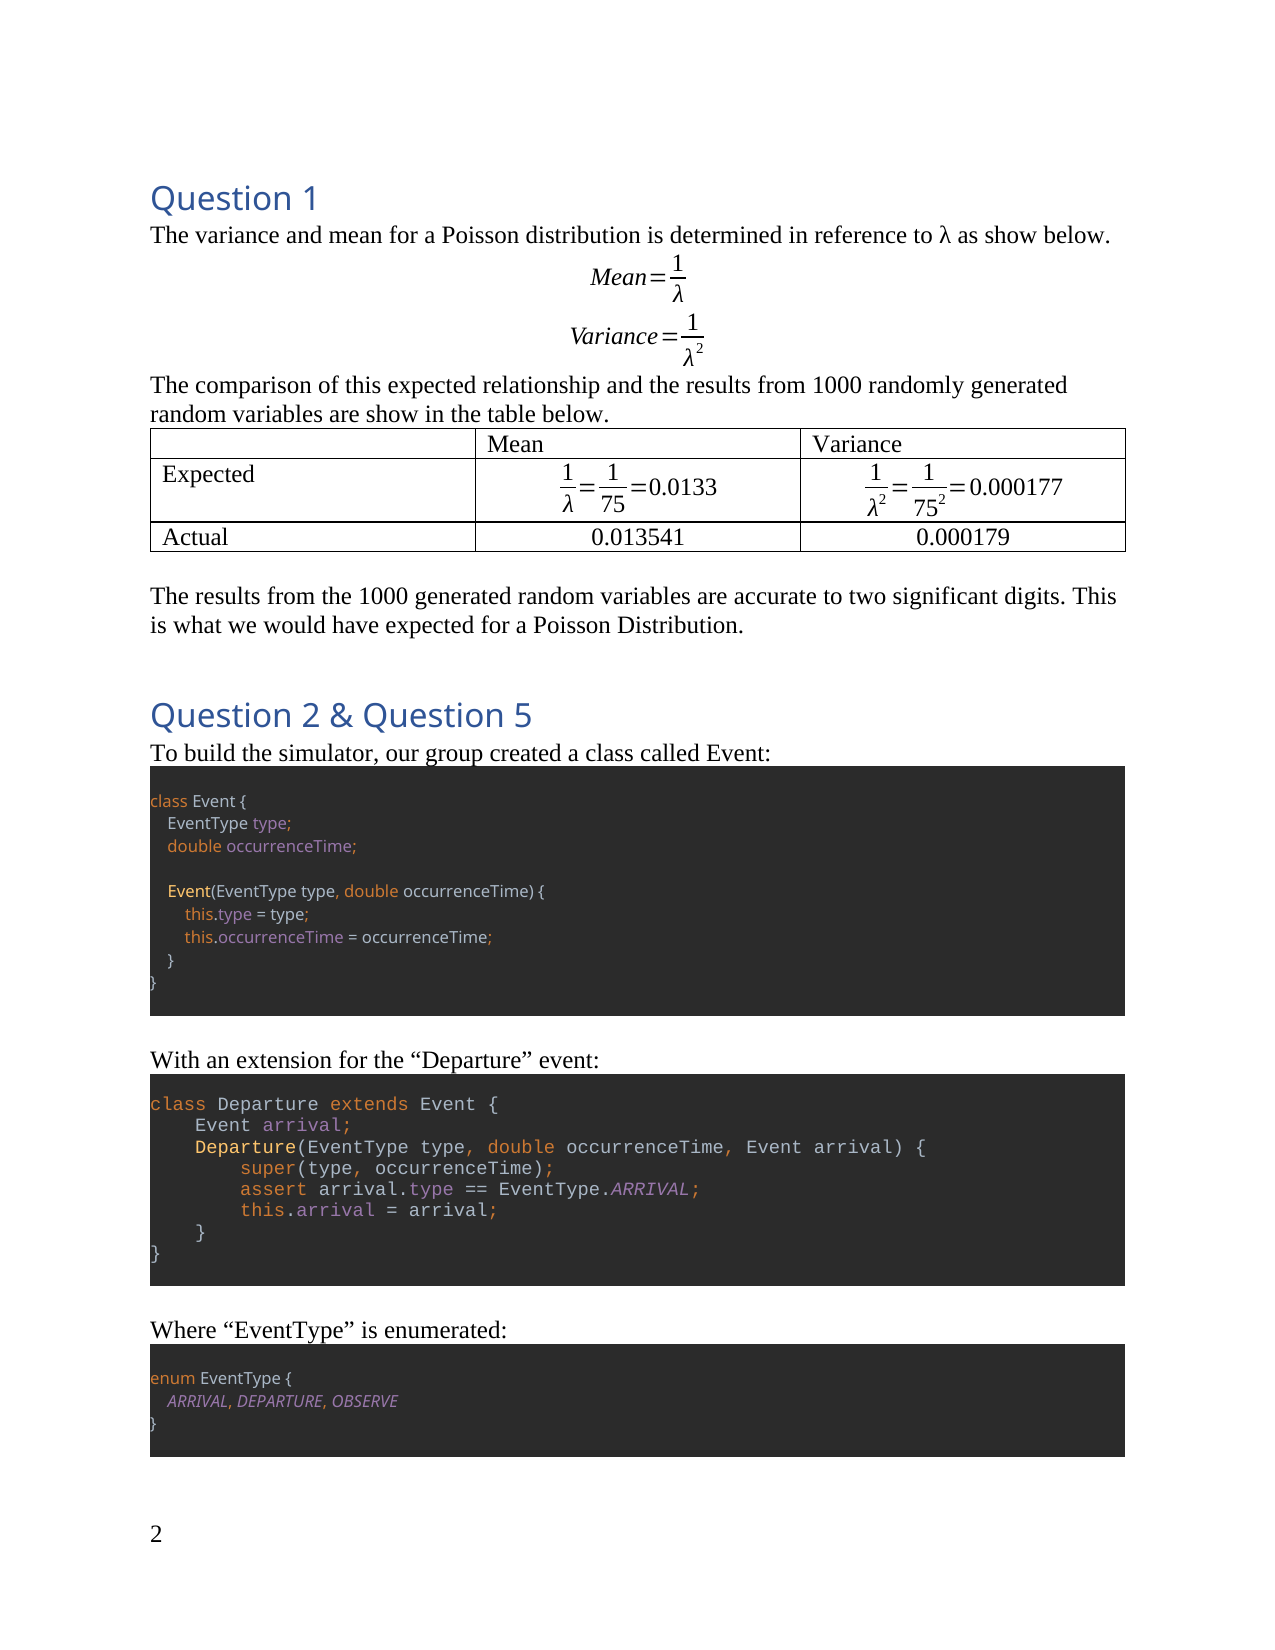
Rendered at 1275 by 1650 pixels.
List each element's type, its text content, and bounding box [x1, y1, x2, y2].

table_cell Actual [151, 523, 475, 551]
text The results from the 1000 generated random variables are accurate to two significant digits. This is what we would have expected for a Poisson Distribution. [150, 581, 1125, 638]
table_header [151, 429, 475, 458]
text The comparison of this expected relationship and the results from 1000 randomly generated random variables are show in the table below. [150, 371, 1125, 428]
text enum EventType { ARRIVAL, DEPARTURE, OBSERVE } [150, 1366, 1125, 1434]
subtitle Question 2 & Question 5 [150, 692, 1125, 738]
table_cell Expected [151, 459, 475, 521]
text class Departure extends Event { Event arrival; Departure(EventType type, double occurrenceTime, Event arrival) { super(type, occurrenceTime); assert arrival.type == EventType.ARRIVAL; this.arrival = arrival; } } [150, 1074, 1125, 1265]
text class Event { EventType type; double occurrenceTime; Event(EventType type, double occurrenceTime) { this.type = type; this.occurrenceTime = occurrenceTime; } } [150, 789, 1125, 993]
text With an extension for the “Departure” event: [150, 1045, 1125, 1074]
table_header Mean [476, 429, 800, 458]
subtitle Question 1 [150, 175, 1125, 220]
table_cell [476, 459, 800, 521]
table_cell [801, 459, 1125, 521]
text To build the simulator, our group created a class called Event: [150, 738, 1125, 766]
table_cell 0.000179 [801, 523, 1125, 551]
table_cell 0.013541 [476, 523, 800, 551]
text The variance and mean for a Poisson distribution is determined in reference to λ as show below. [150, 220, 1125, 249]
text Where “EventType” is enumerated: [150, 1315, 1125, 1344]
table_header Variance [801, 429, 1125, 458]
